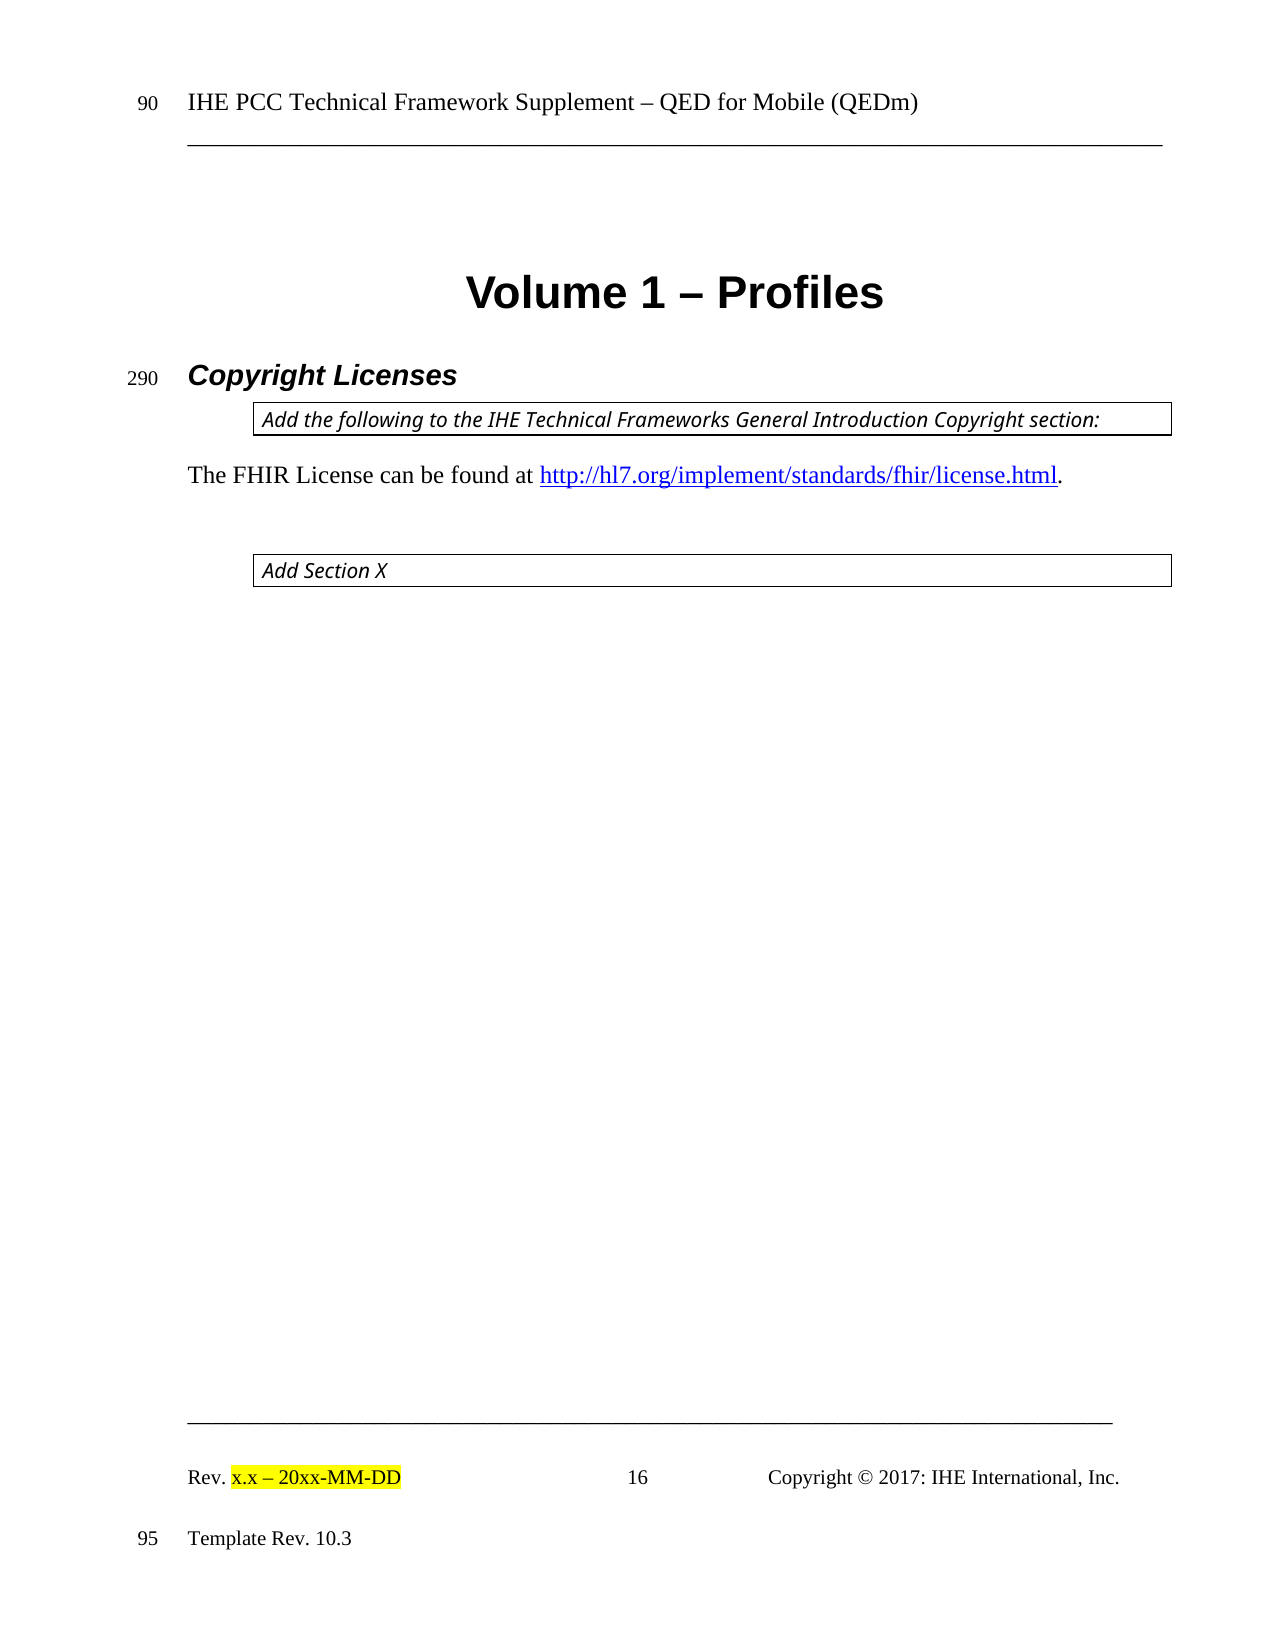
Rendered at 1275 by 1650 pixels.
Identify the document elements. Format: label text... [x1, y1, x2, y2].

text The FHIR License can be found at http://hl7.org/implement/standards/fhir/license.html. [187, 461, 1162, 489]
subtitle Copyright Licenses [187, 357, 1162, 391]
title Volume 1 – Profiles [187, 266, 1162, 318]
text Add Section X [254, 555, 1171, 586]
text Add the following to the IHE Technical Frameworks General Introduction Copyright section: [254, 403, 1171, 434]
